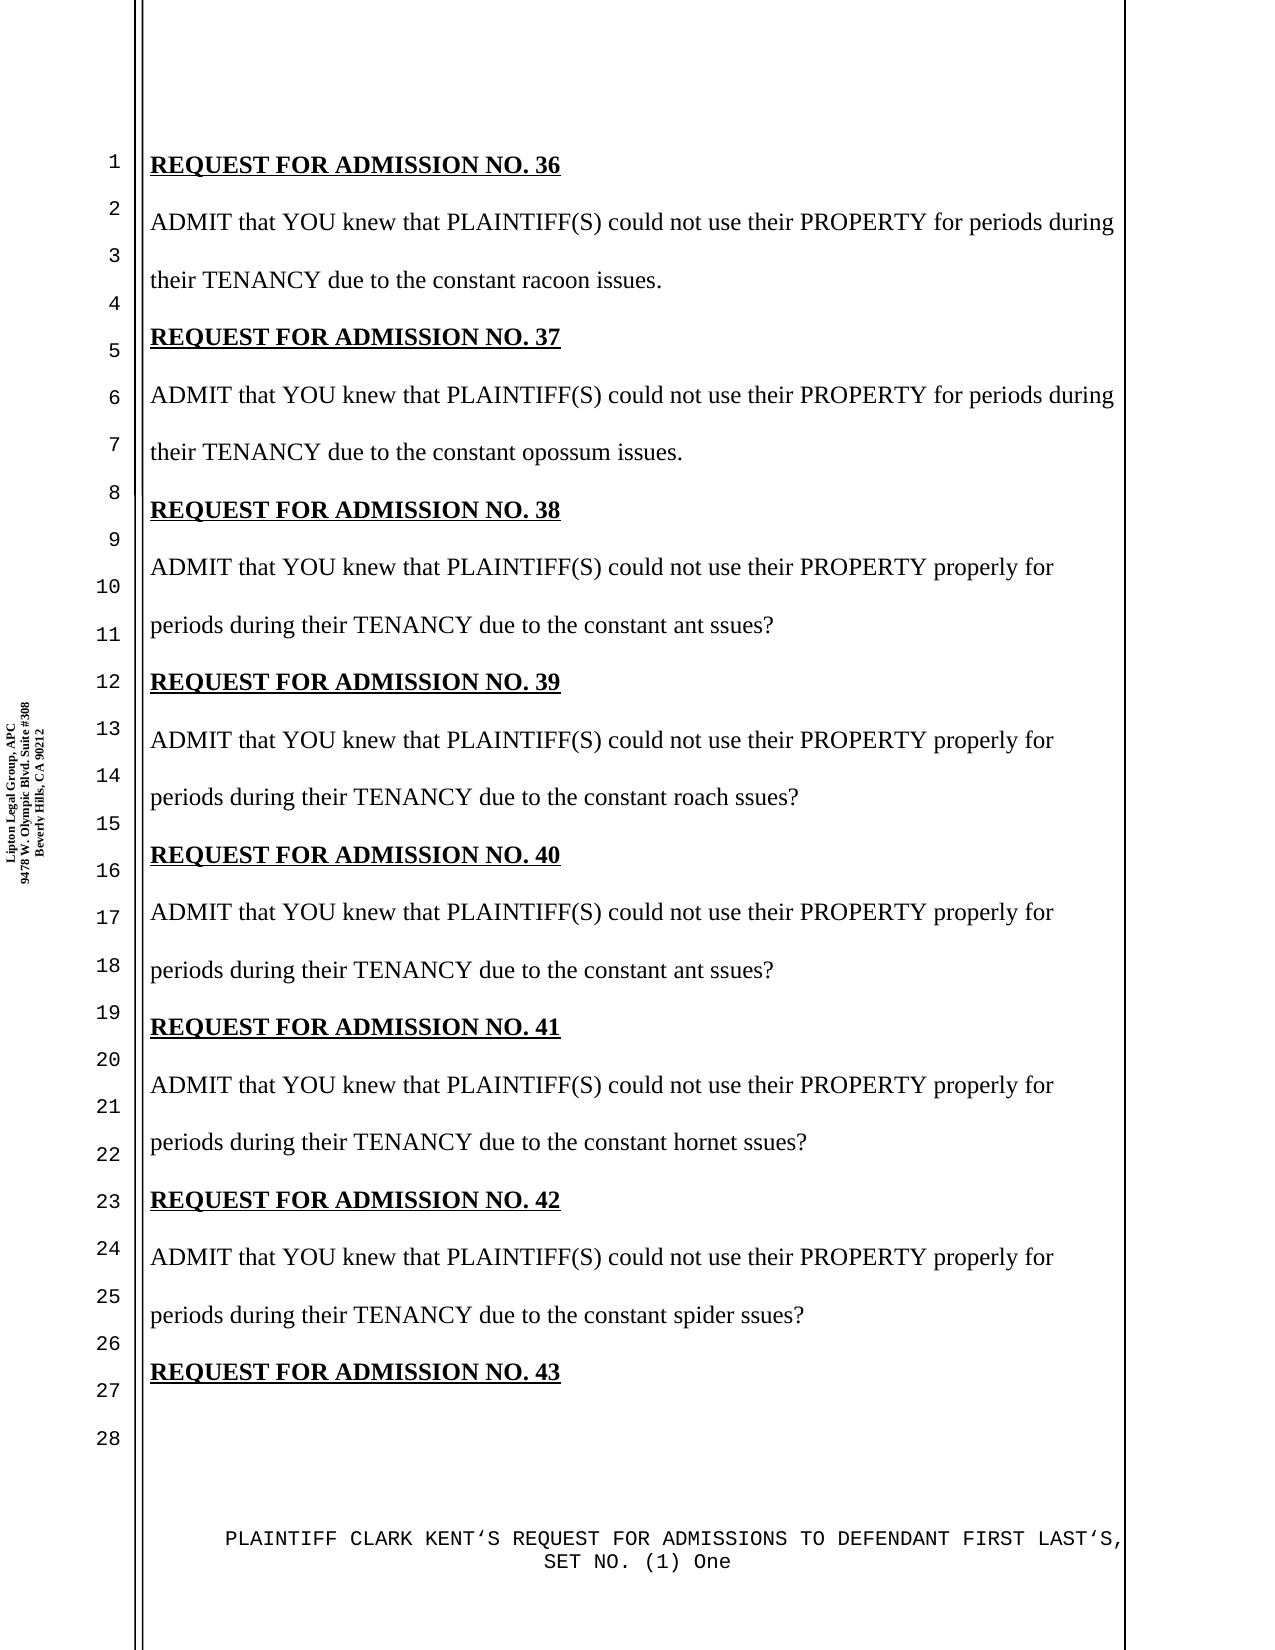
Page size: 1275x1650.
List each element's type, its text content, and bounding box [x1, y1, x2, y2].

text ADMIT that YOU knew that PLAINTIFF(S) could not use their PROPERTY properly for periods during their TENANCY due to the constant hornet ssues? [150, 1070, 1125, 1156]
text REQUEST FOR ADMISSION NO. 38 [150, 495, 1125, 524]
text REQUEST FOR ADMISSION NO. 40 [150, 840, 1125, 869]
text ADMIT that YOU knew that PLAINTIFF(S) could not use their PROPERTY properly for periods during their TENANCY due to the constant roach ssues? [150, 725, 1125, 811]
text ADMIT that YOU knew that PLAINTIFF(S) could not use their PROPERTY properly for periods during their TENANCY due to the constant ant ssues? [150, 897, 1125, 984]
text REQUEST FOR ADMISSION NO. 42 [150, 1185, 1125, 1214]
text REQUEST FOR ADMISSION NO. 37 [150, 322, 1125, 351]
text REQUEST FOR ADMISSION NO. 36 [150, 150, 1125, 179]
text REQUEST FOR ADMISSION NO. 41 [150, 1012, 1125, 1041]
text REQUEST FOR ADMISSION NO. 39 [150, 667, 1125, 696]
text ADMIT that YOU knew that PLAINTIFF(S) could not use their PROPERTY for periods during their TENANCY due to the constant racoon issues. [150, 207, 1125, 294]
text REQUEST FOR ADMISSION NO. 43 [150, 1357, 1125, 1386]
text ADMIT that YOU knew that PLAINTIFF(S) could not use their PROPERTY properly for periods during their TENANCY due to the constant spider ssues? [150, 1242, 1125, 1329]
text ADMIT that YOU knew that PLAINTIFF(S) could not use their PROPERTY for periods during their TENANCY due to the constant opossum issues. [150, 380, 1125, 466]
text ADMIT that YOU knew that PLAINTIFF(S) could not use their PROPERTY properly for periods during their TENANCY due to the constant ant ssues? [150, 552, 1125, 639]
